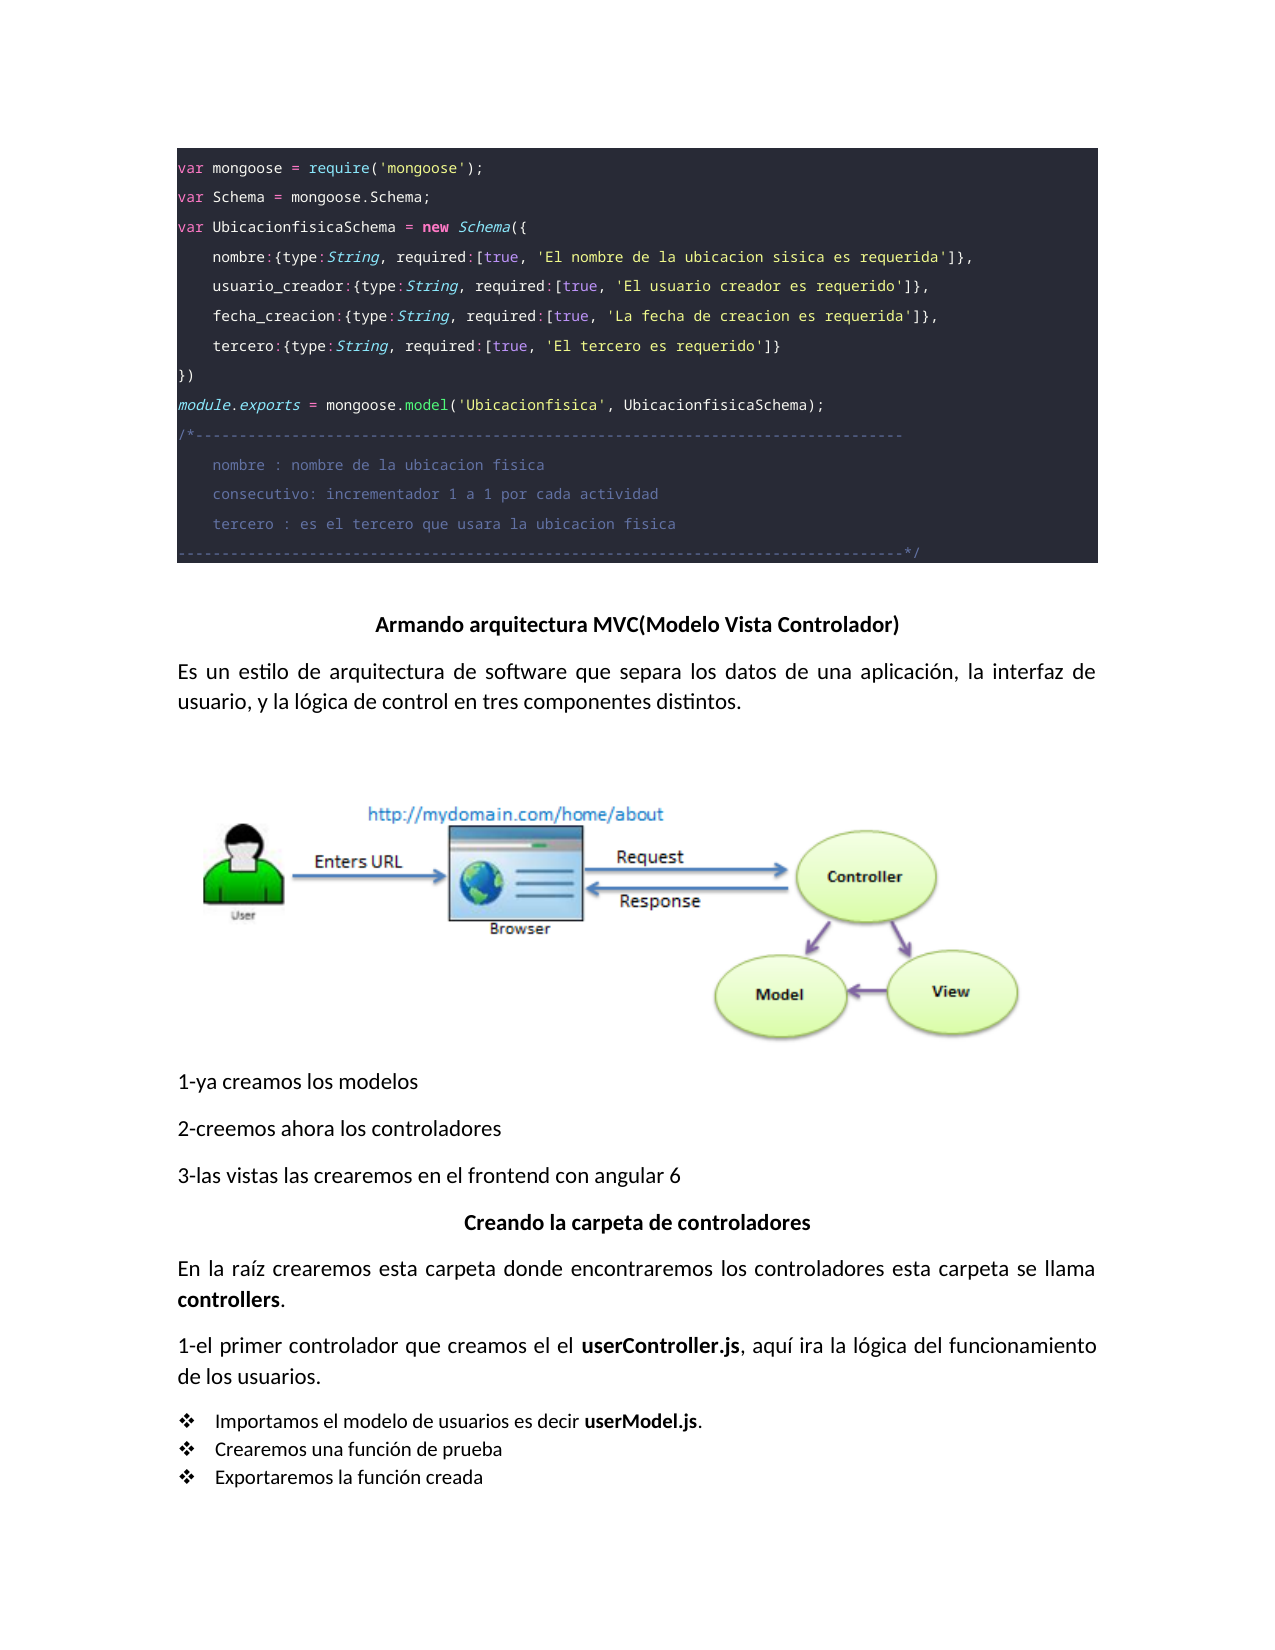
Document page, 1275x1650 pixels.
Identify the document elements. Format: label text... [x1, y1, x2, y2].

text -----------------------------------------------------------------------------------*/ [177, 533, 1098, 563]
text tercero : es el tercero que usara la ubicacion fisica [177, 504, 1098, 533]
list Crearemos una función de prueba [177, 1437, 1098, 1462]
text }) [177, 355, 1098, 385]
picture [177, 781, 1033, 1049]
text En la raíz crearemos esta carpeta donde encontraremos los controladores esta carpeta se llama controllers. [177, 1254, 1098, 1313]
text Armando arquitectura MVC(Modelo Vista Controlador) [177, 610, 1098, 638]
text usuario_creador:{type:String, required:[true, 'El usuario creador es requerido']}, [177, 266, 1098, 296]
text 1-el primer controlador que creamos el el userController.js, aquí ira la lógica del funcionamiento de los usuarios. [177, 1332, 1098, 1390]
text Es un estilo de arquitectura de software que separa los datos de una aplicación, la interfaz de usuario, y la lógica de control en tres componentes distintos. [177, 657, 1098, 715]
list Importamos el modelo de usuarios es decir userModel.js. [177, 1409, 1098, 1434]
text var Schema = mongoose.Schema; [177, 177, 1098, 207]
text 3-las vistas las crearemos en el frontend con angular 6 [177, 1161, 1098, 1189]
text nombre:{type:String, required:[true, 'El nombre de la ubicacion sisica es requerida']}, [177, 237, 1098, 266]
text 1-ya creamos los modelos [177, 1067, 1098, 1095]
text tercero:{type:String, required:[true, 'El tercero es requerido']} [177, 326, 1098, 355]
text Creando la carpeta de controladores [177, 1208, 1098, 1236]
text 2-creemos ahora los controladores [177, 1114, 1098, 1142]
text consecutivo: incrementador 1 a 1 por cada actividad [177, 474, 1098, 504]
text module.exports = mongoose.model('Ubicacionfisica', UbicacionfisicaSchema); [177, 385, 1098, 415]
text var mongoose = require('mongoose'); [177, 148, 1098, 177]
list Exportaremos la función creada [177, 1464, 1098, 1490]
text fecha_creacion:{type:String, required:[true, 'La fecha de creacion es requerida']}, [177, 296, 1098, 326]
text nombre : nombre de la ubicacion fisica [177, 444, 1098, 474]
text var UbicacionfisicaSchema = new Schema({ [177, 207, 1098, 237]
text /*--------------------------------------------------------------------------------- [177, 415, 1098, 444]
